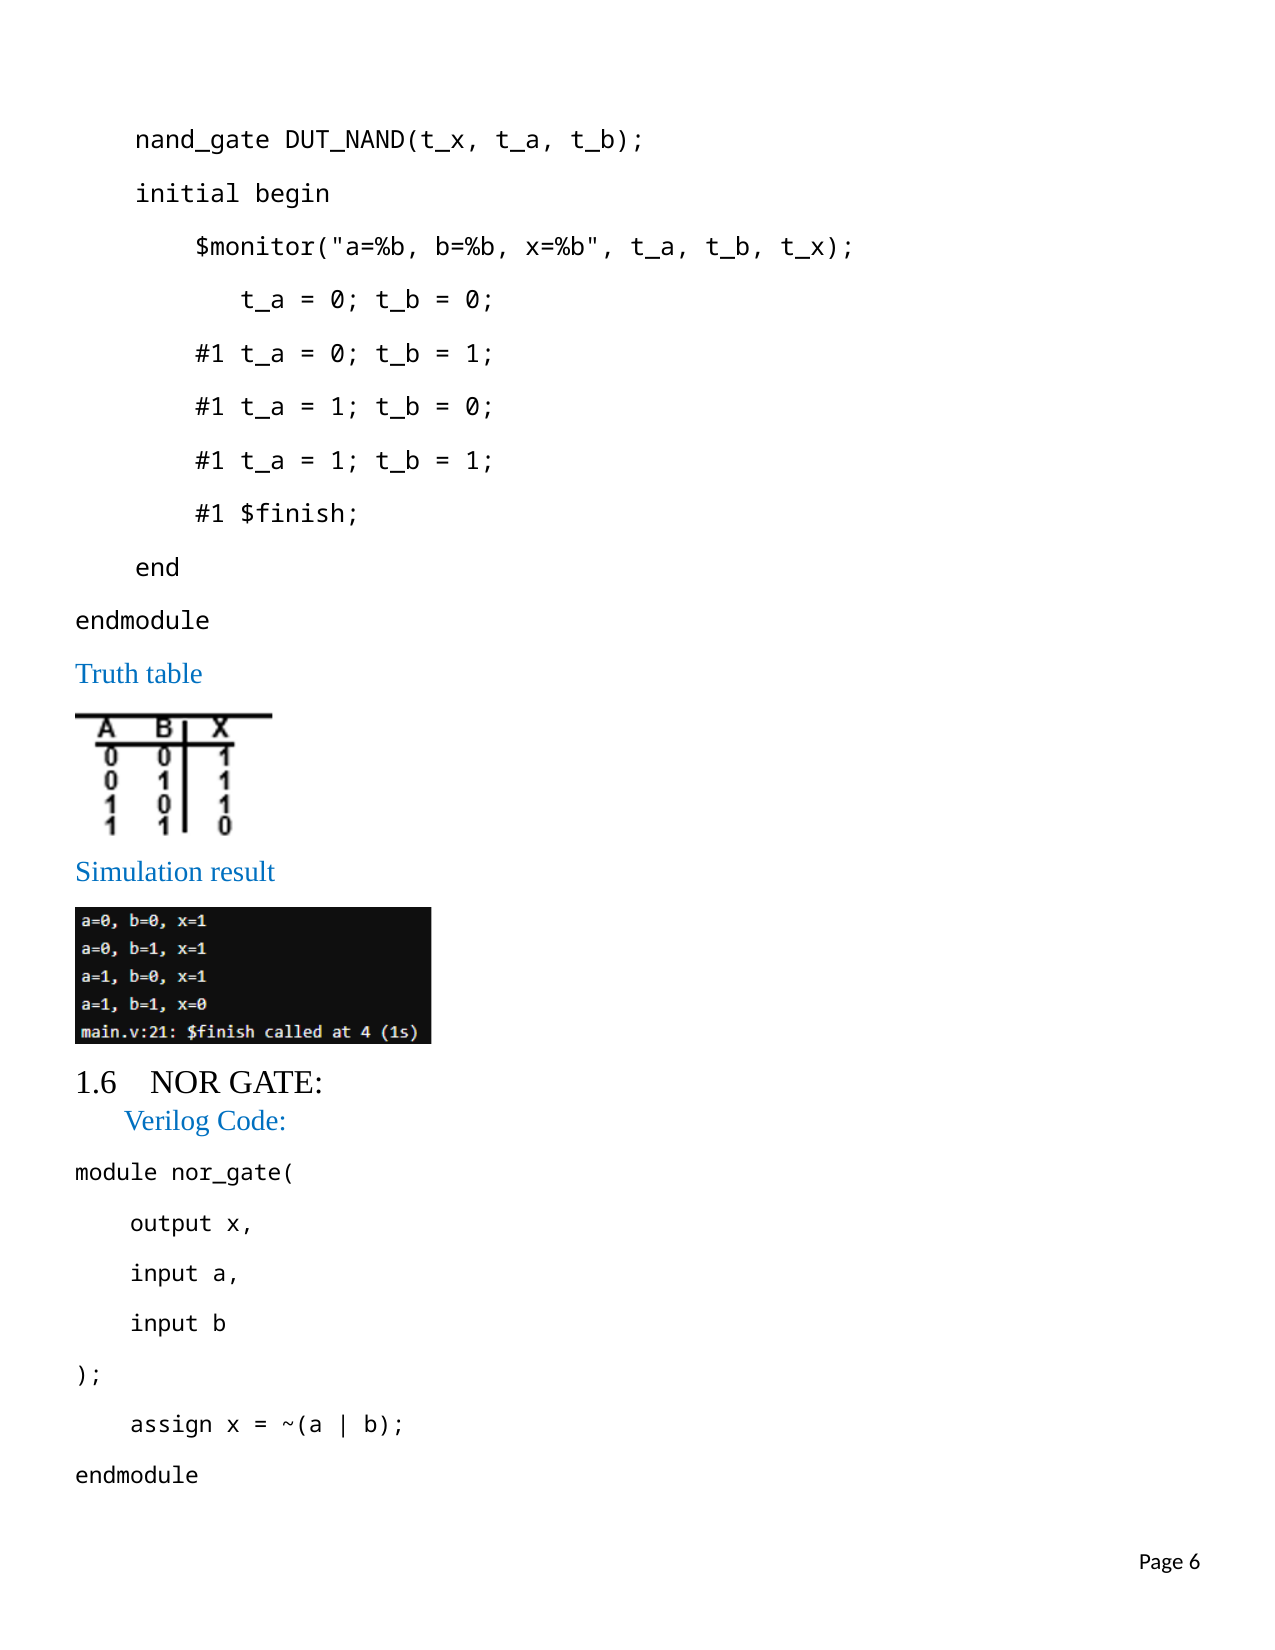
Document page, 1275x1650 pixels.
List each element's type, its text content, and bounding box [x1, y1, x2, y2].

picture [75, 709, 273, 836]
text Simulation result [75, 854, 1200, 888]
text #1 $finish; [75, 496, 1200, 530]
text endmodule [75, 603, 1200, 637]
list NOR GATE: [75, 1062, 1200, 1100]
text input b [75, 1307, 1200, 1339]
text output x, [75, 1207, 1200, 1238]
text #1 t_a = 1; t_b = 0; [75, 389, 1200, 423]
text initial begin [75, 175, 1200, 209]
text endmodule [75, 1459, 1200, 1490]
text nand_gate DUT_NAND(t_x, t_a, t_b); [75, 122, 1200, 156]
text assign x = ~(a | b); [75, 1408, 1200, 1439]
text t_a = 0; t_b = 0; [75, 282, 1200, 316]
text $monitor("a=%b, b=%b, x=%b", t_a, t_b, t_x); [75, 229, 1200, 263]
text end [75, 549, 1200, 583]
list Verilog Code: [124, 1103, 1200, 1137]
text ); [75, 1358, 1200, 1389]
picture [75, 907, 432, 1044]
text module nor_gate( [75, 1156, 1200, 1187]
text #1 t_a = 1; t_b = 1; [75, 442, 1200, 477]
text Truth table [75, 656, 1200, 690]
text input a, [75, 1257, 1200, 1288]
text #1 t_a = 0; t_b = 1; [75, 336, 1200, 370]
